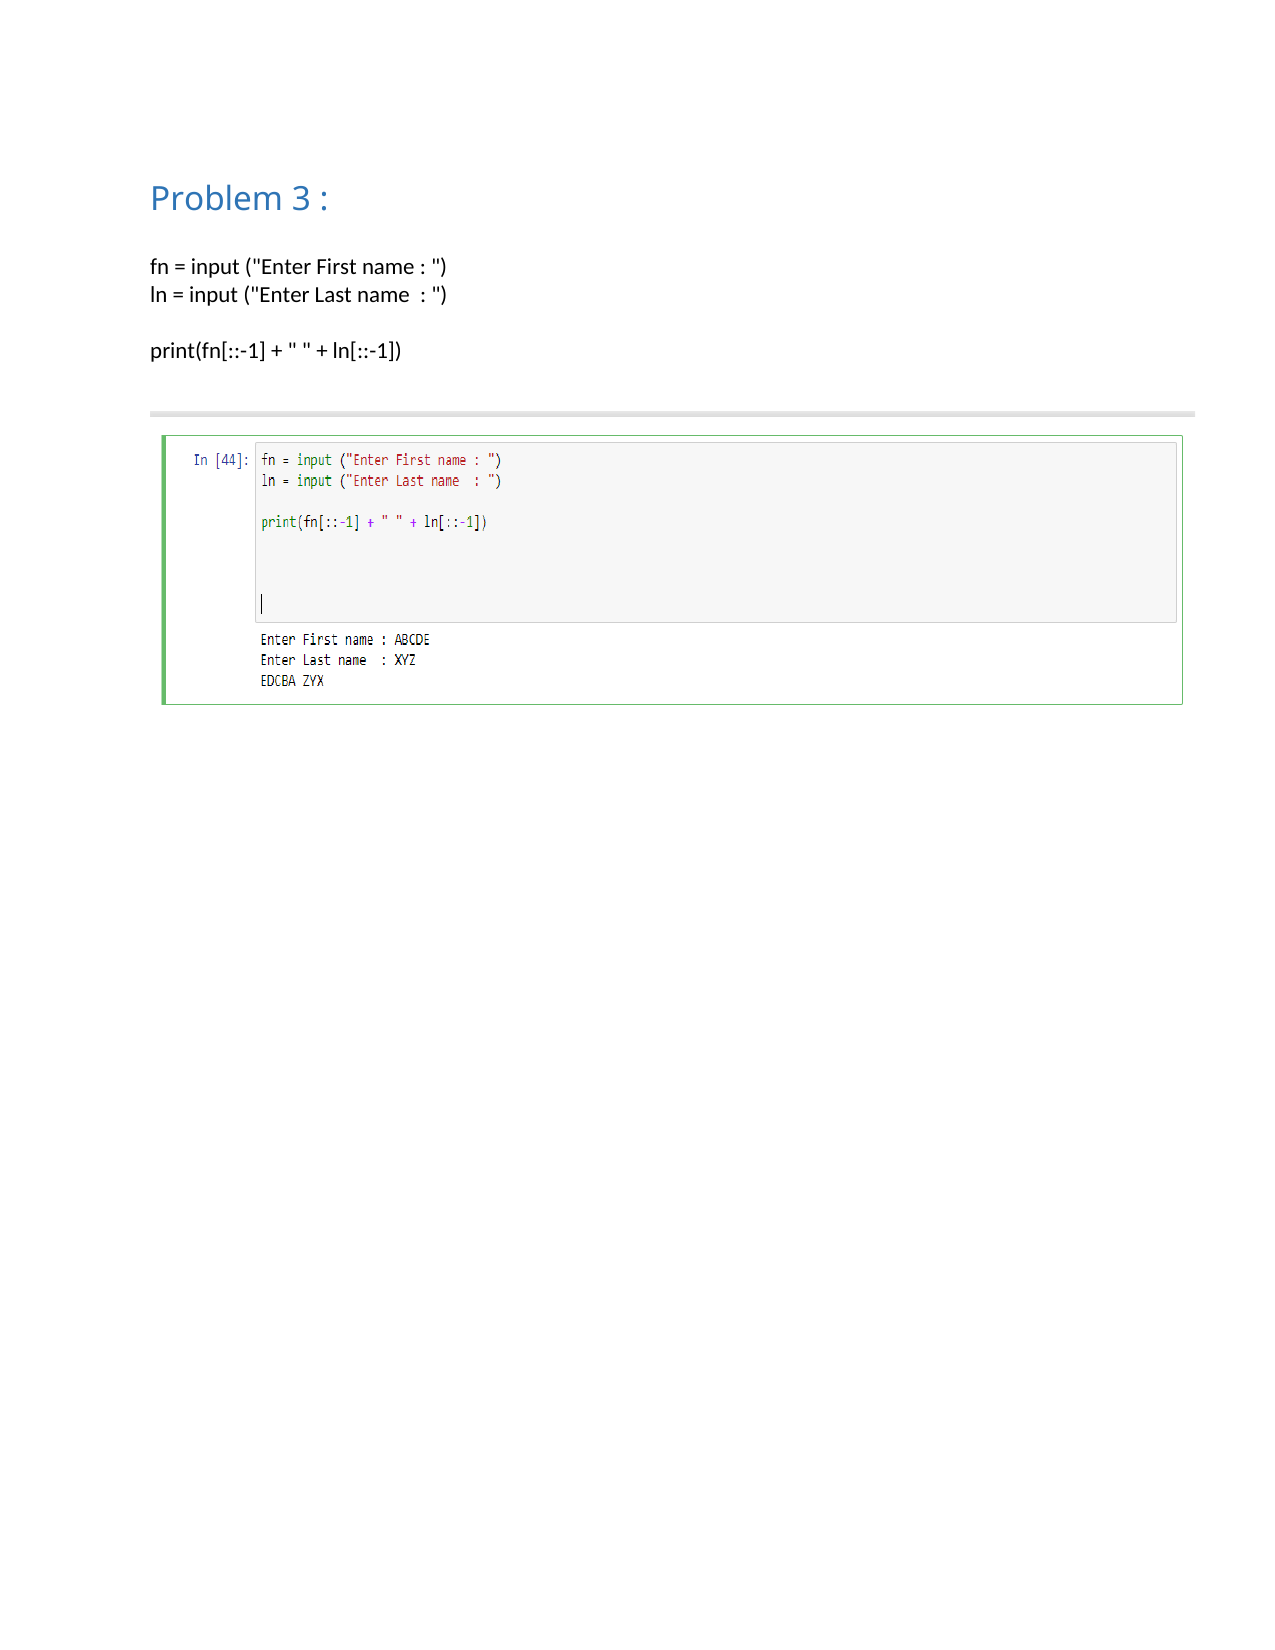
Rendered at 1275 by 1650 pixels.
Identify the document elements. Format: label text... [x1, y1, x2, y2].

text ln = input ("Enter Last name : ") [150, 280, 1125, 308]
subtitle Problem 3 : [150, 175, 1125, 220]
picture [150, 411, 1196, 713]
text print(fn[::-1] + " " + ln[::-1]) [150, 336, 1125, 364]
text fn = input ("Enter First name : ") [150, 252, 1125, 280]
